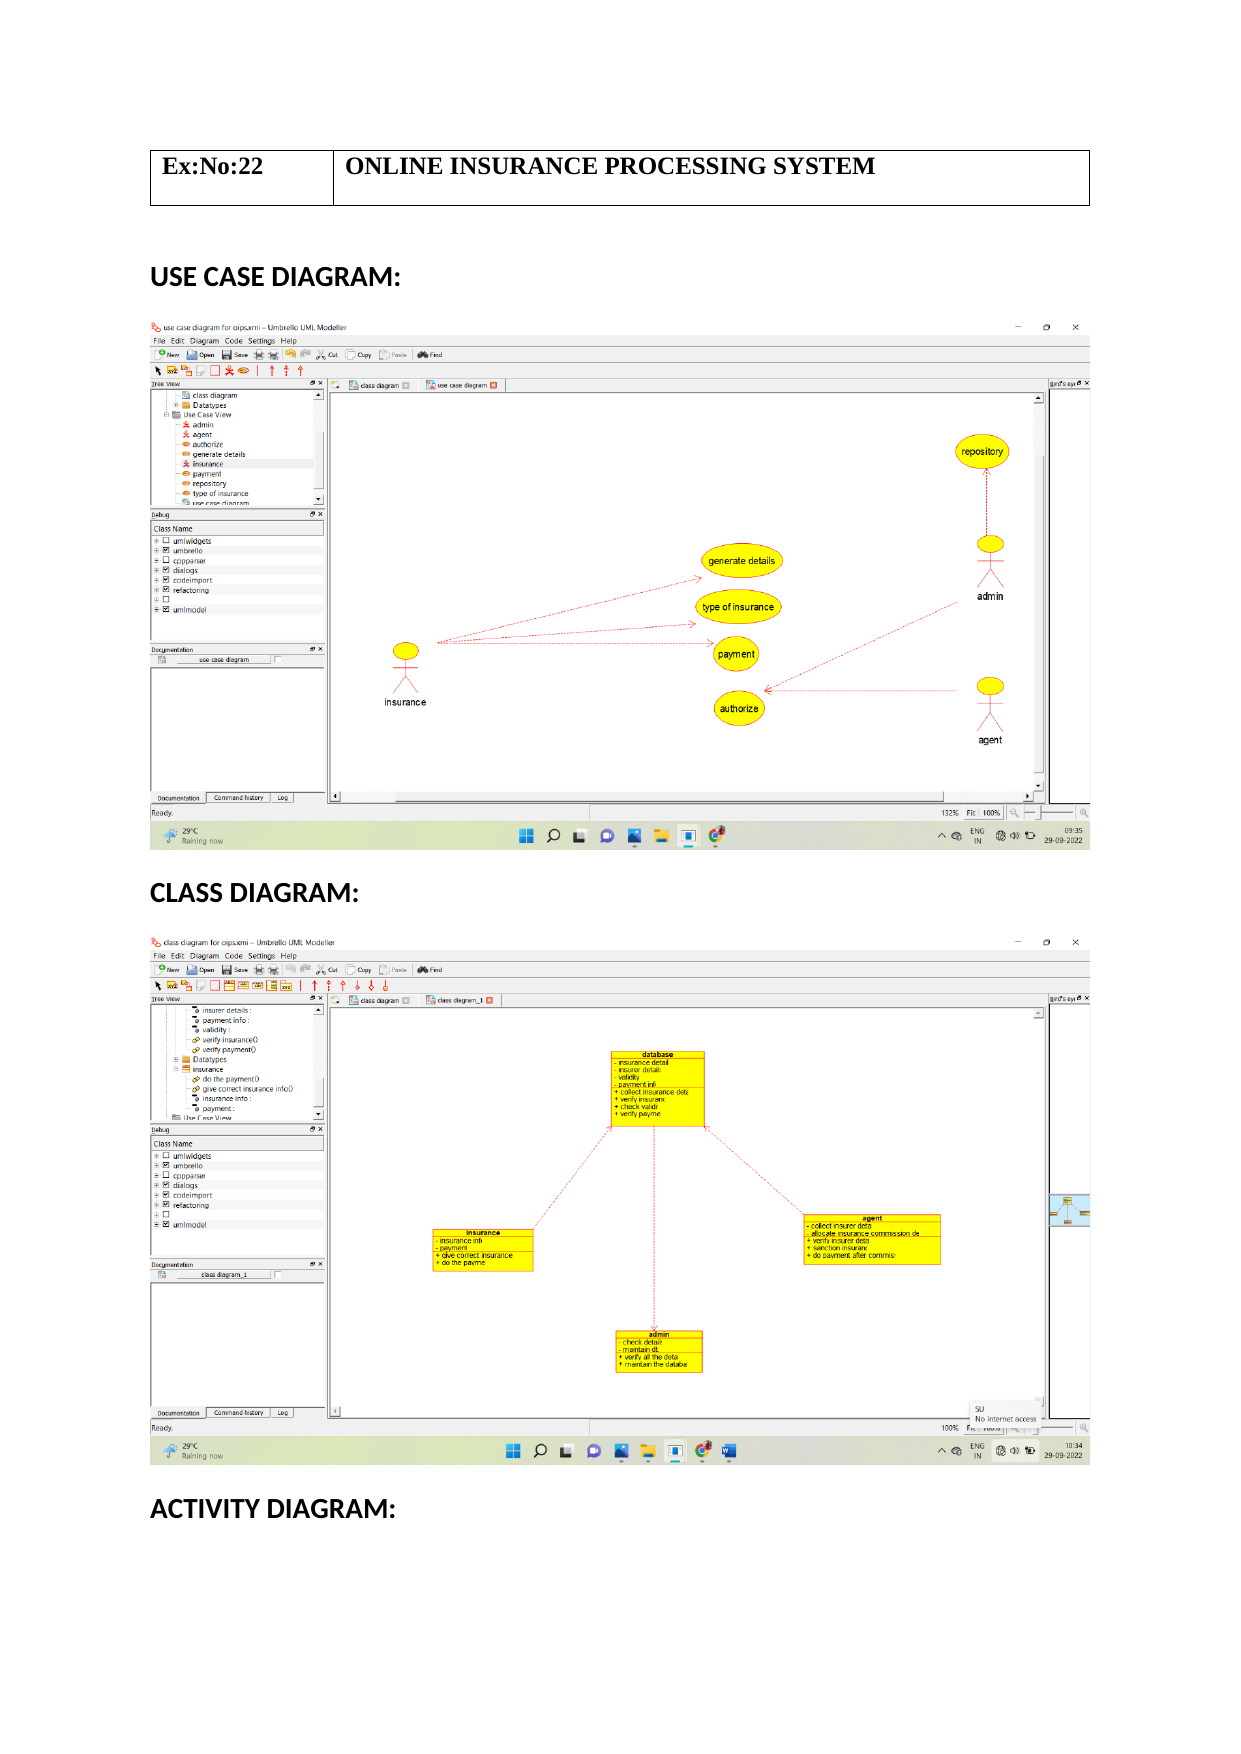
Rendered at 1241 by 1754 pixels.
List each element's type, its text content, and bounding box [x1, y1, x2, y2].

picture [150, 936, 1091, 1465]
picture [150, 320, 1091, 850]
text USE CASE DIAGRAM: [150, 258, 1090, 294]
text ACTIVITY DIAGRAM: [150, 1490, 1090, 1525]
table_header Ex:No:22 [151, 151, 333, 204]
text CLASS DIAGRAM: [150, 874, 1090, 910]
table_header ONLINE INSURANCE PROCESSING SYSTEM [334, 151, 1089, 204]
